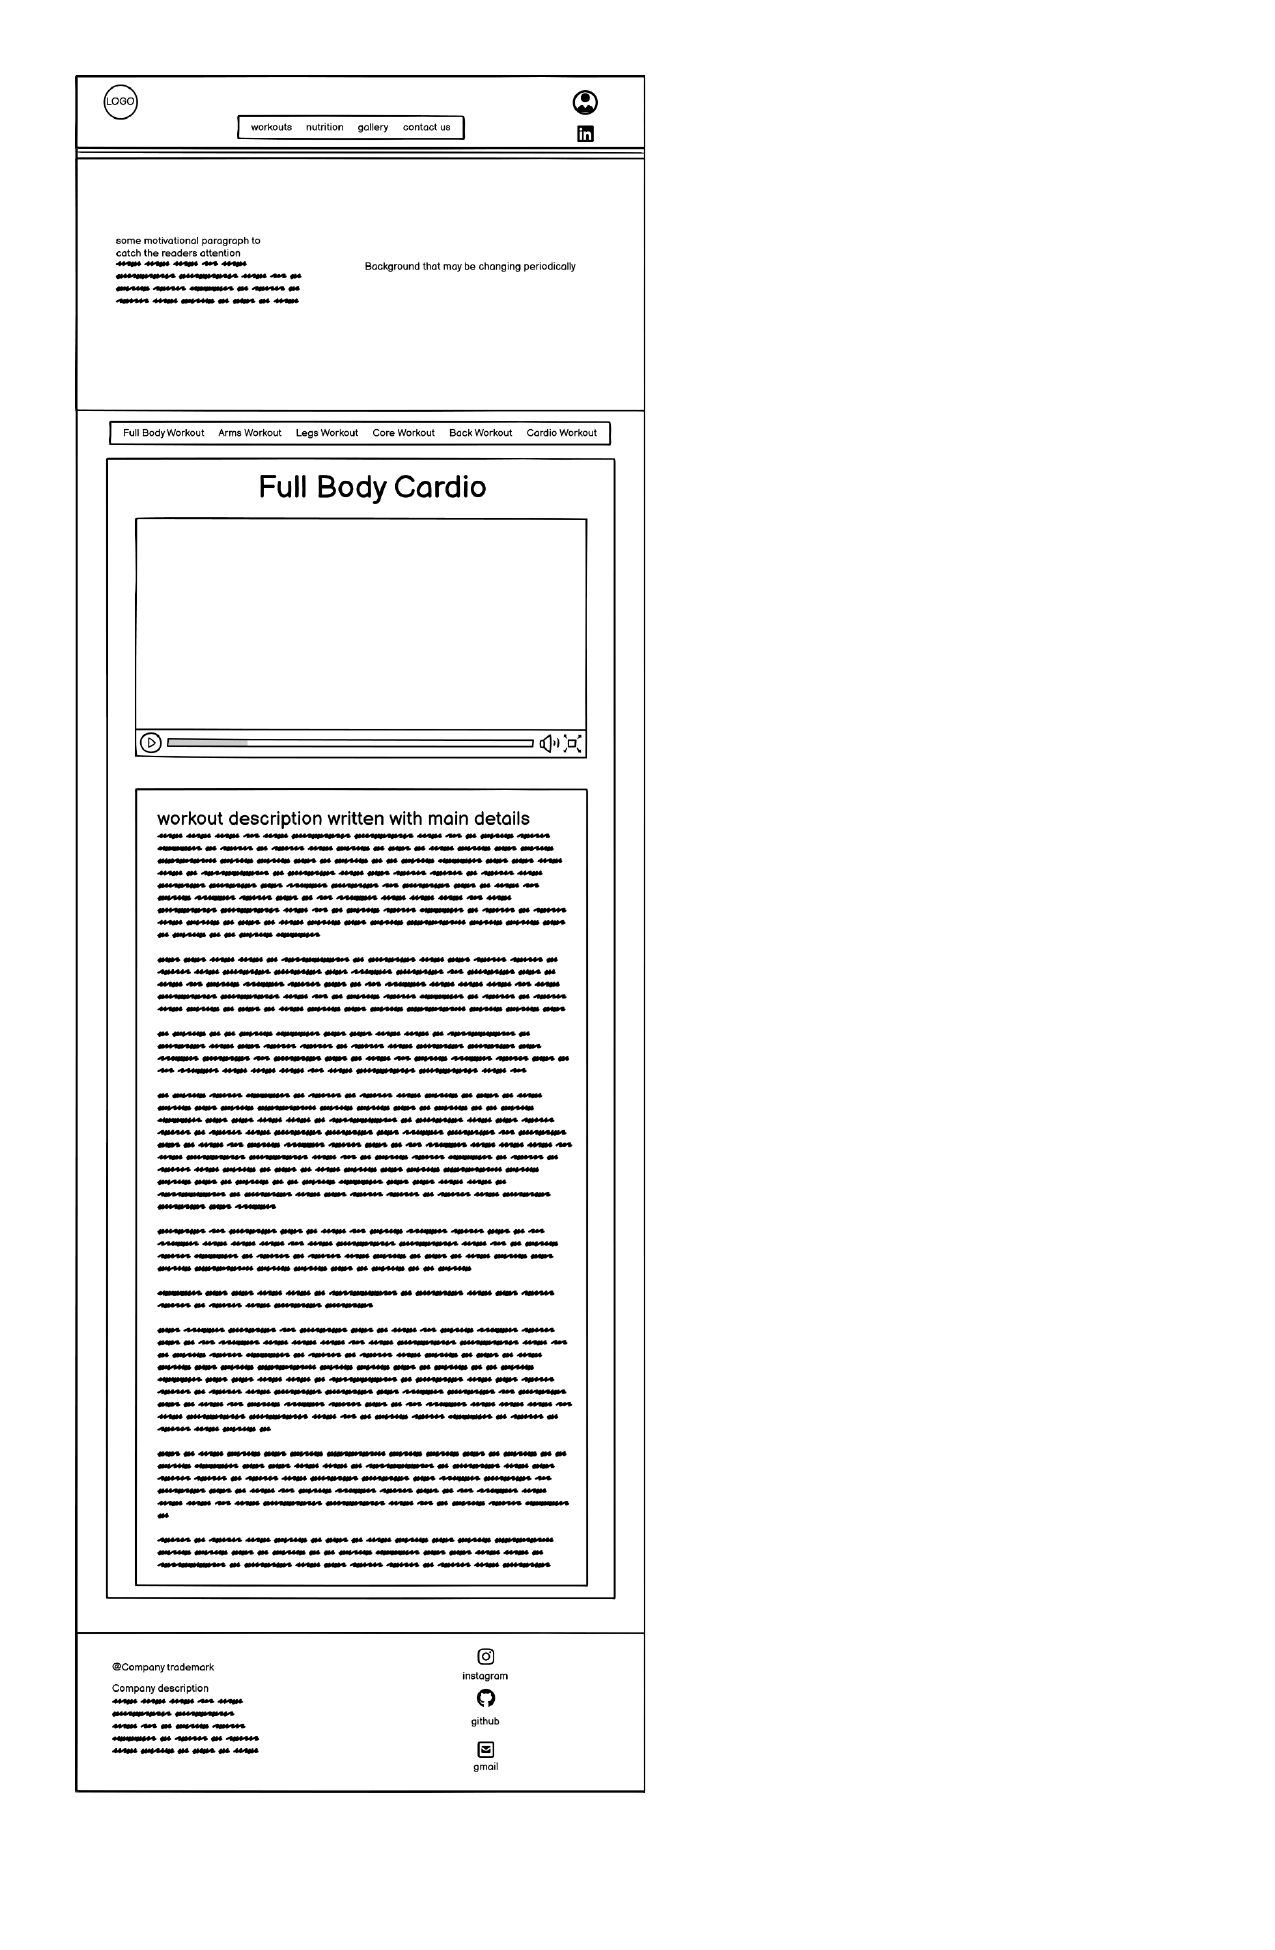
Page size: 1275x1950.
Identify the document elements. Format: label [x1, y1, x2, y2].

picture [75, 75, 646, 1793]
